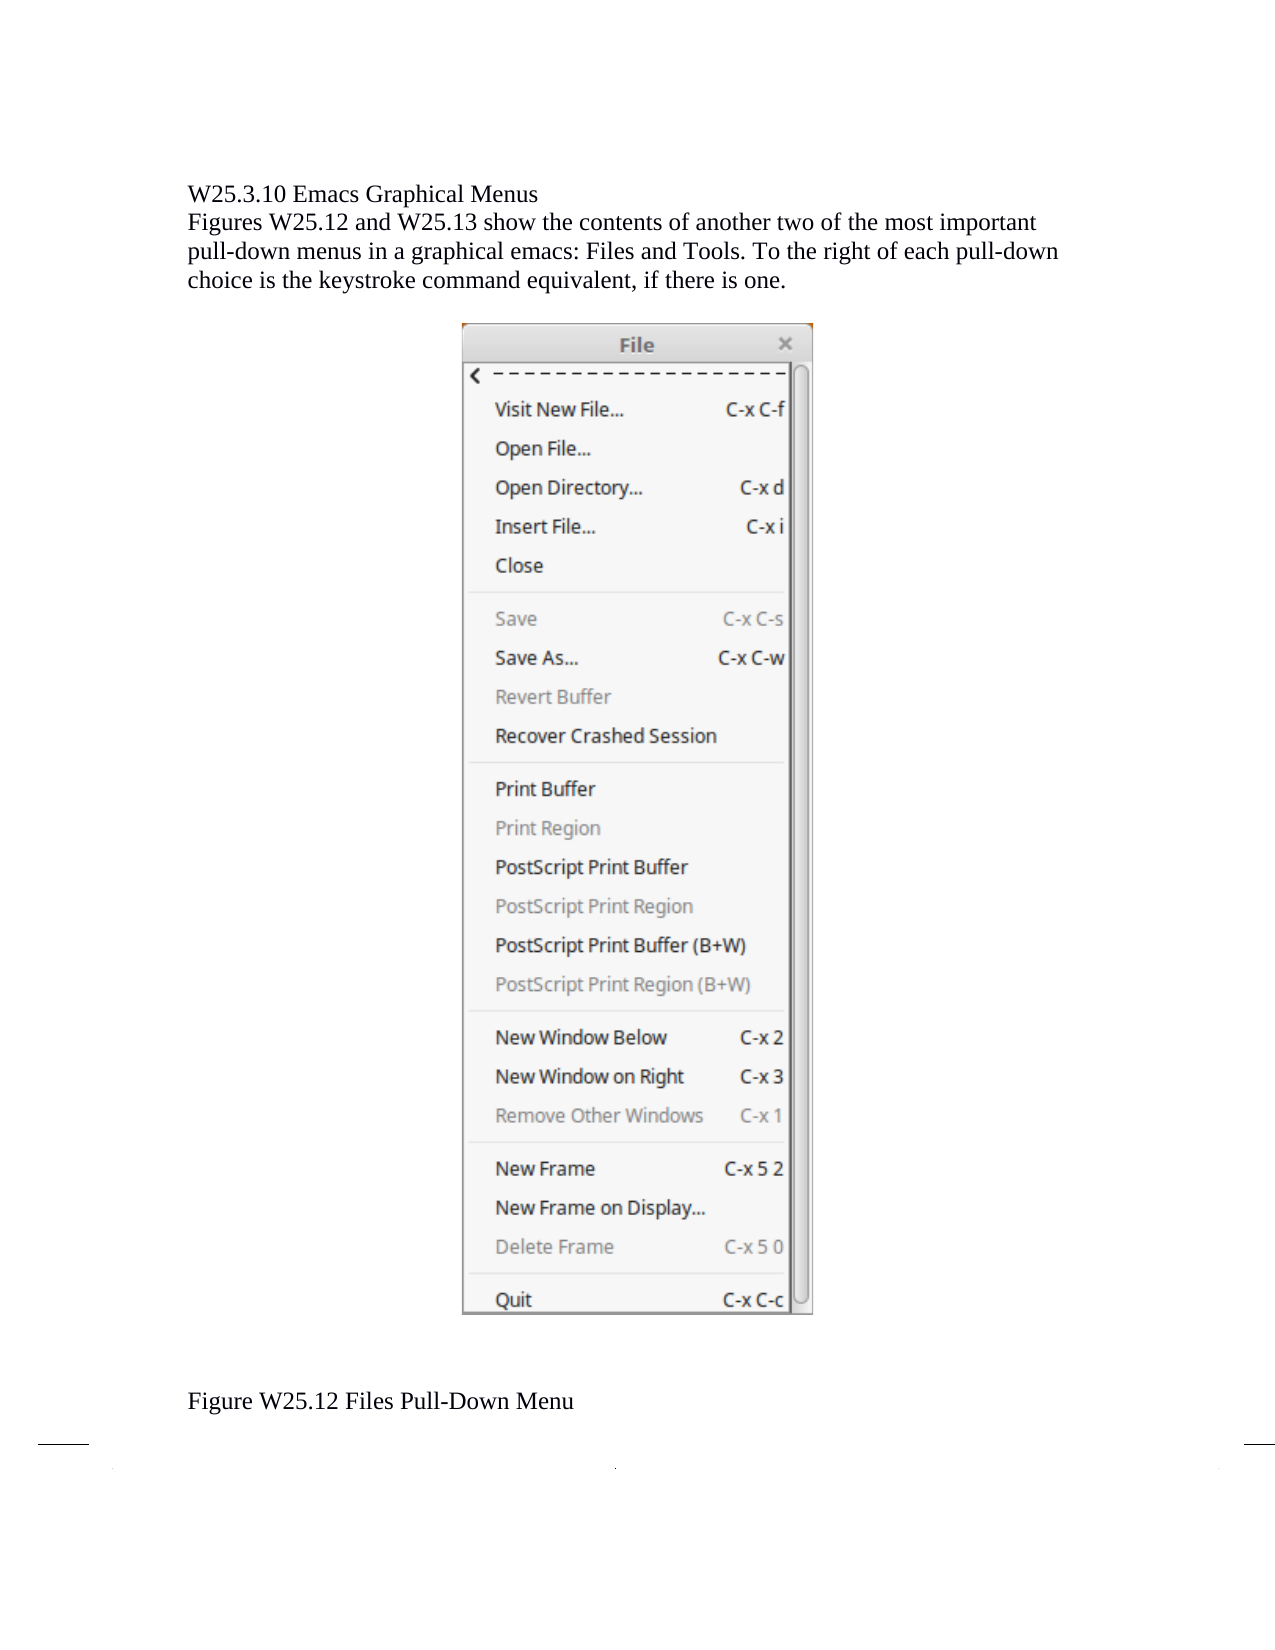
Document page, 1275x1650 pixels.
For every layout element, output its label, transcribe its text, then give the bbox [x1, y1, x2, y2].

picture [461, 323, 814, 1315]
text Figure W25.12 Files Pull-Down Menu [187, 1386, 1087, 1415]
text W25.3.10 Emacs Graphical Menus [187, 179, 1087, 207]
text Figures W25.12 and W25.13 show the contents of another two of the most important pull-down menus in a graphical emacs: Files and Tools. To the right of each pull-down choice is the keystroke command equivalent, if there is one. [187, 207, 1087, 294]
